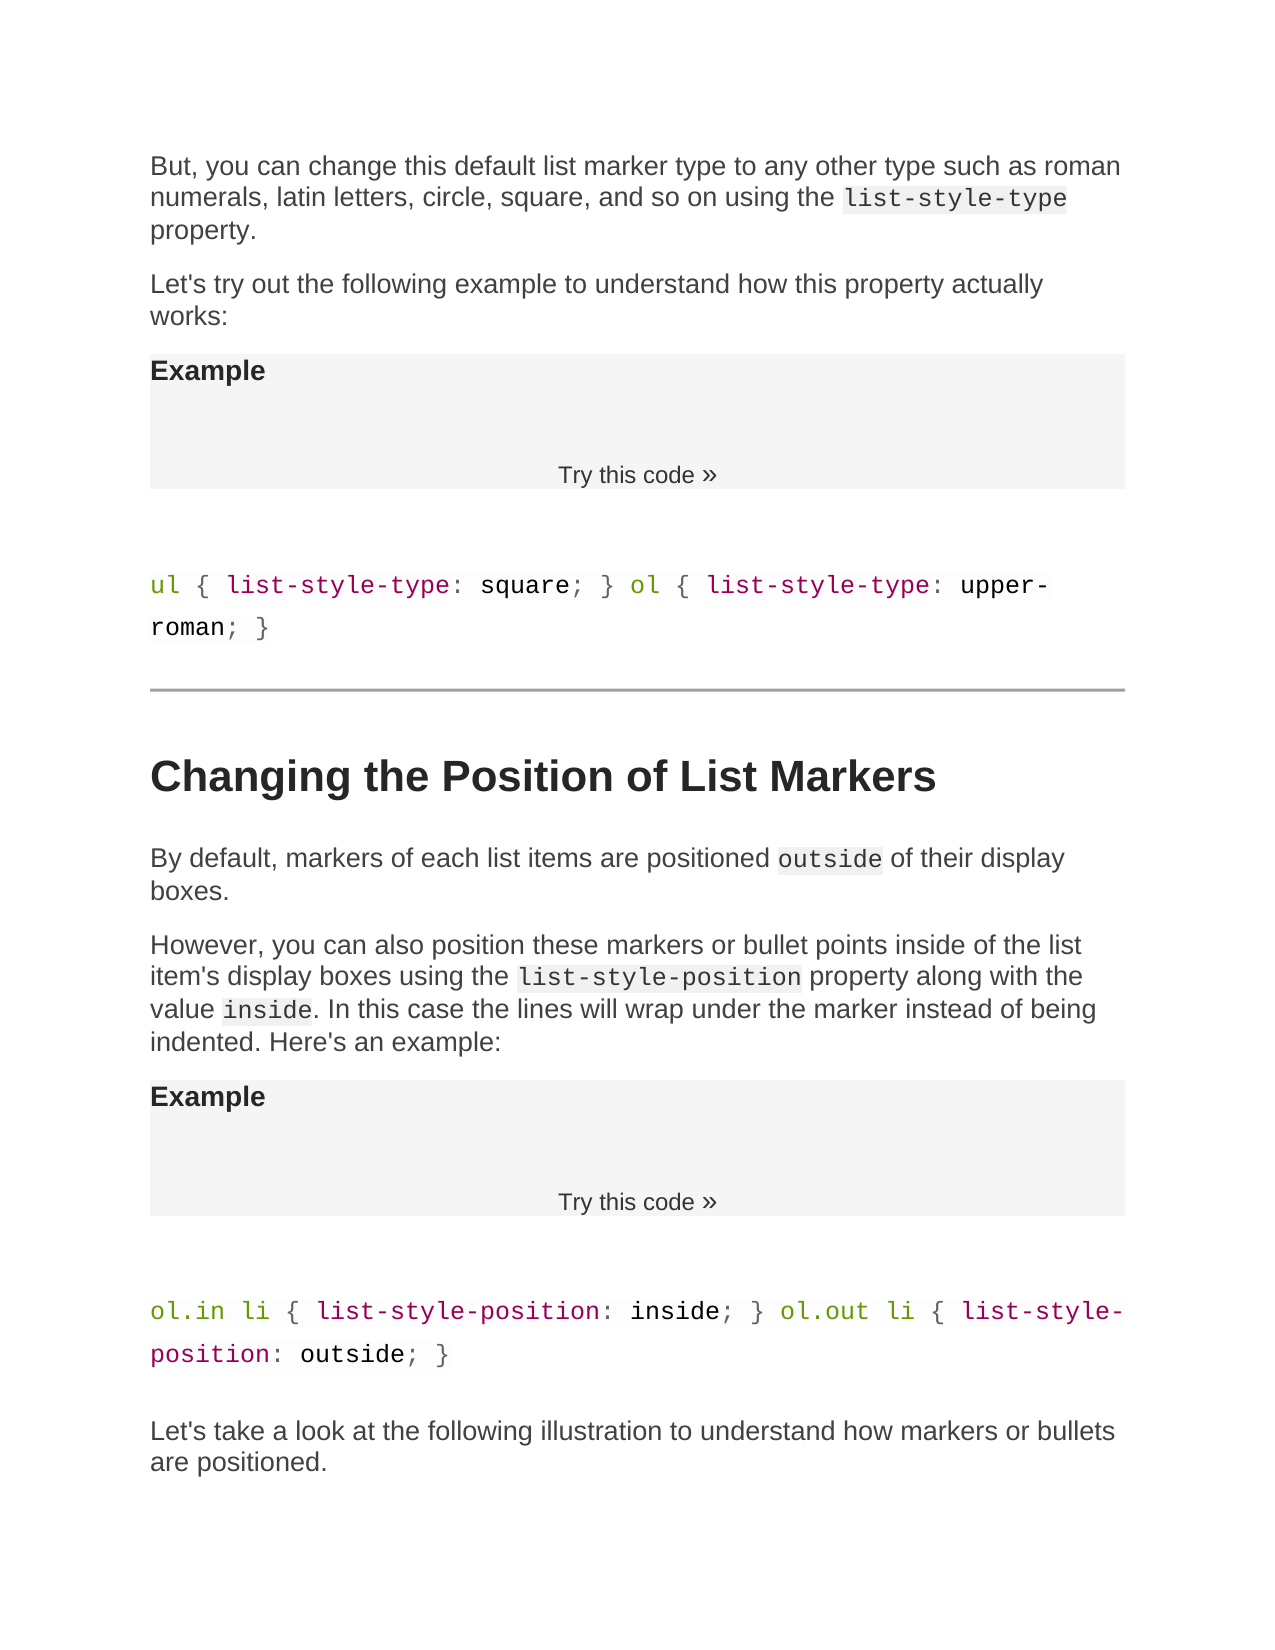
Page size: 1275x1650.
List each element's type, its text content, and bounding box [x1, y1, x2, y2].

text ul { list-style-type: square; } ol { list-style-type: upper-roman; } [150, 572, 1125, 643]
text Let's try out the following example to understand how this property actually works: [150, 268, 1125, 331]
text ol.in li { list-style-position: inside; } ol.out li { list-style-position: outside; } [150, 1327, 1125, 1370]
text Try this code » [150, 1183, 1125, 1216]
text Let's take a look at the following illustration to understand how markers or bullets are positioned. [150, 1415, 1125, 1478]
text Try this code » [150, 457, 1125, 489]
subtitle Example [150, 354, 1125, 386]
text However, you can also position these markers or bullet points inside of the list item's display boxes using the list-style-position property along with the value inside. In this case the lines will wrap under the marker instead of being indented. Here's an example: [150, 929, 1125, 1057]
subtitle Changing the Position of List Markers [150, 750, 1125, 800]
text But, you can change this default list marker type to any other type such as roman numerals, latin letters, circle, square, and so on using the list-style-type property. [150, 150, 1125, 245]
subtitle Example [150, 1080, 1125, 1113]
text By default, markers of each list items are positioned outside of their display boxes. [150, 842, 1125, 906]
